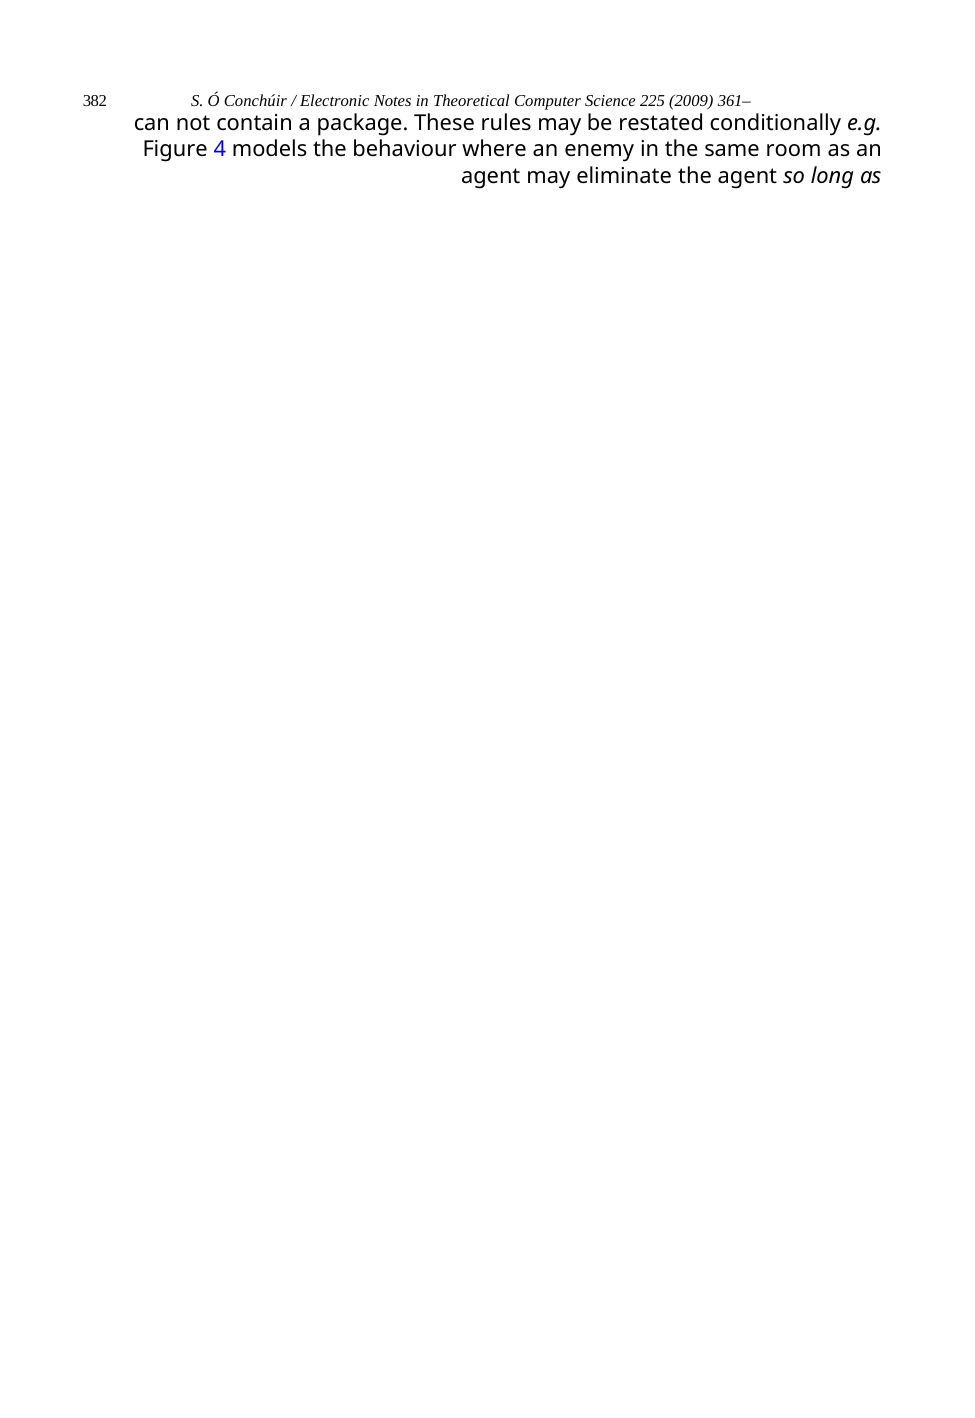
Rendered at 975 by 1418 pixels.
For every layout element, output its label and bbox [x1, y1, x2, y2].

text [82, 108, 881, 190]
